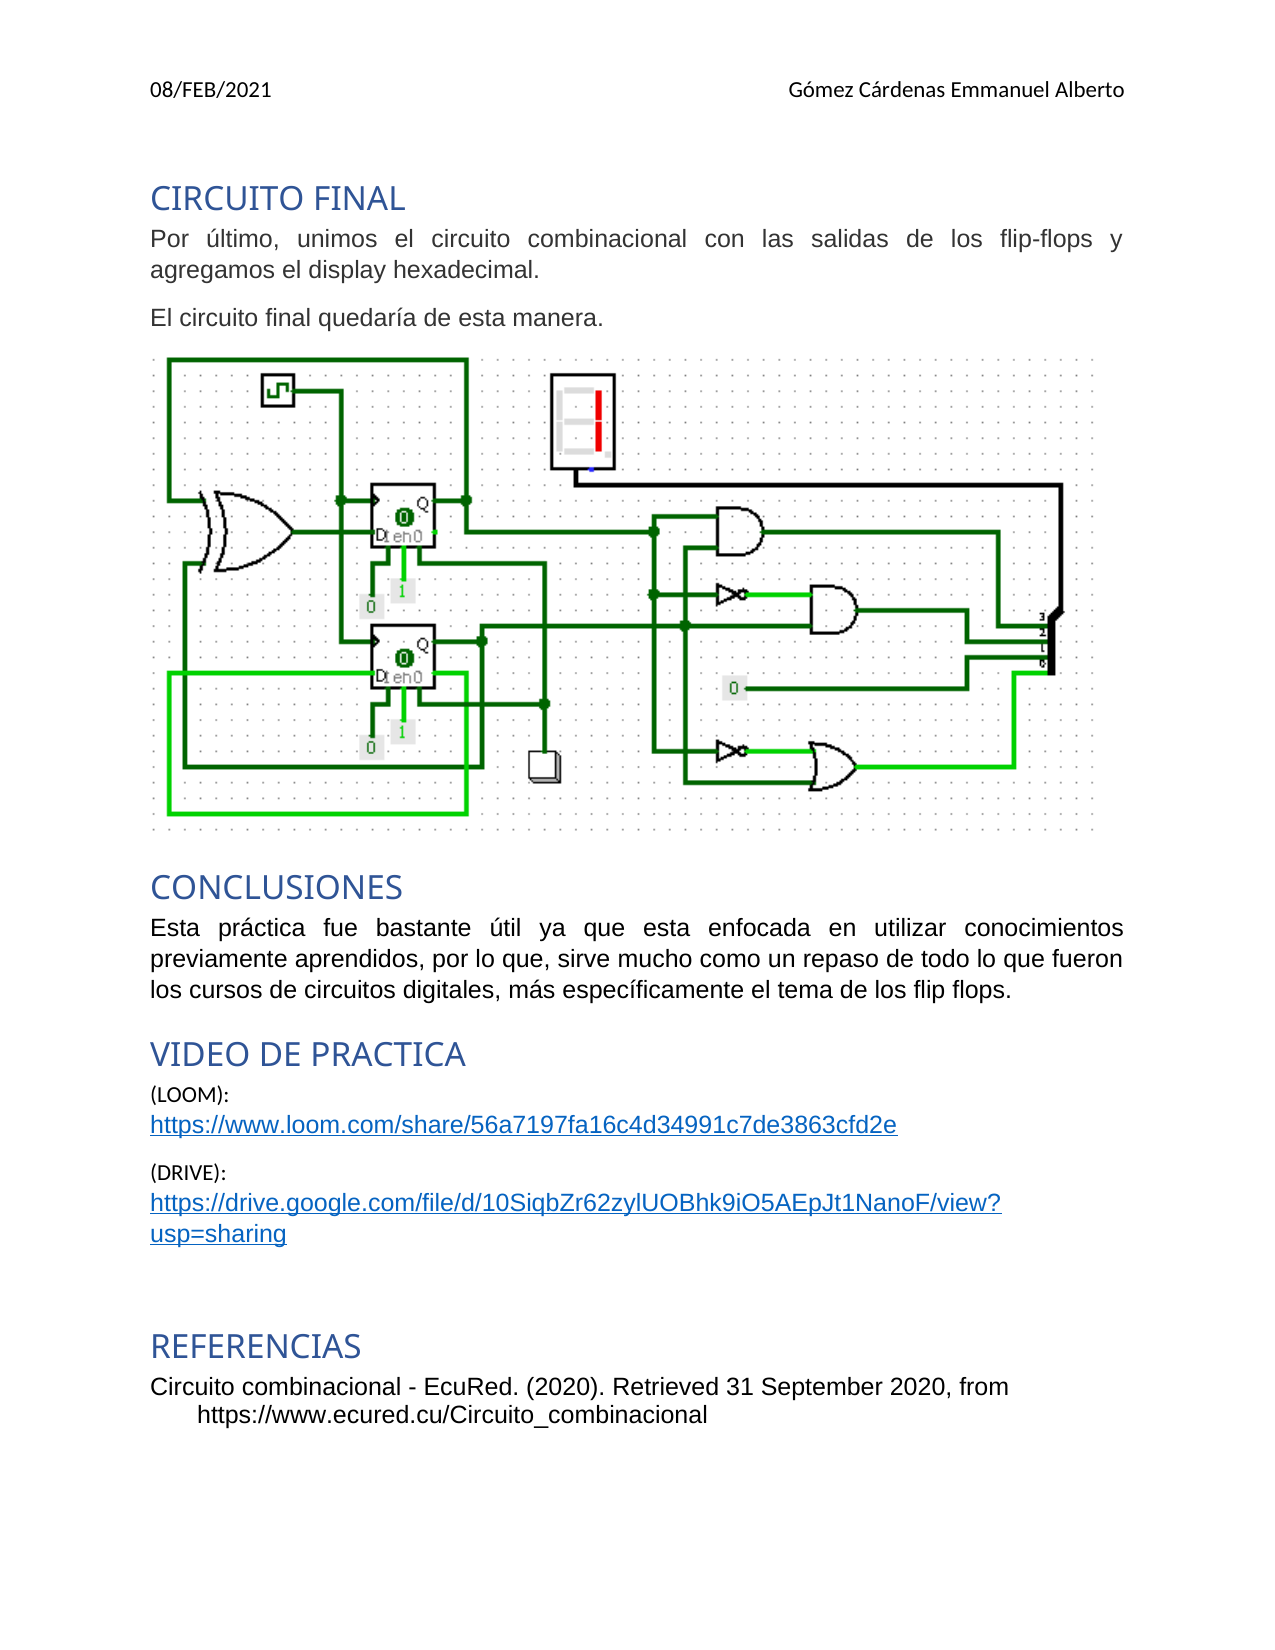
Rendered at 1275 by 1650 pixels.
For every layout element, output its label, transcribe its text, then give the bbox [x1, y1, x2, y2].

text Esta práctica fue bastante útil ya que esta enfocada en utilizar conocimientos previamente aprendidos, por lo que, sirve mucho como un repaso de todo lo que fueron los cursos de circuitos digitales, más específicamente el tema de los flip flops. [150, 913, 1125, 1003]
text El circuito final quedaría de esta manera. [150, 303, 1125, 331]
text Por último, unimos el circuito combinacional con las salidas de los flip-flops y agregamos el display hexadecimal. [150, 224, 1125, 284]
subtitle REFERENCIAS [150, 1323, 1125, 1368]
subtitle CONCLUSIONES [150, 864, 1125, 909]
subtitle VIDEO DE PRACTICA [150, 1031, 1125, 1076]
text (DRIVE): https://drive.google.com/file/d/10SiqbZr62zylUOBhk9iO5AEpJt1NanoF/view?usp=sharing [150, 1158, 1125, 1248]
text (LOOM): https://www.loom.com/share/56a7197fa16c4d34991c7de3863cfd2e [150, 1080, 1125, 1139]
subtitle CIRCUITO FINAL [150, 175, 1125, 220]
picture [150, 350, 1100, 837]
text Circuito combinacional - EcuRed. (2020). Retrieved 31 September 2020, from https://www.ecured.cu/Circuito_combinacional [150, 1372, 1125, 1429]
